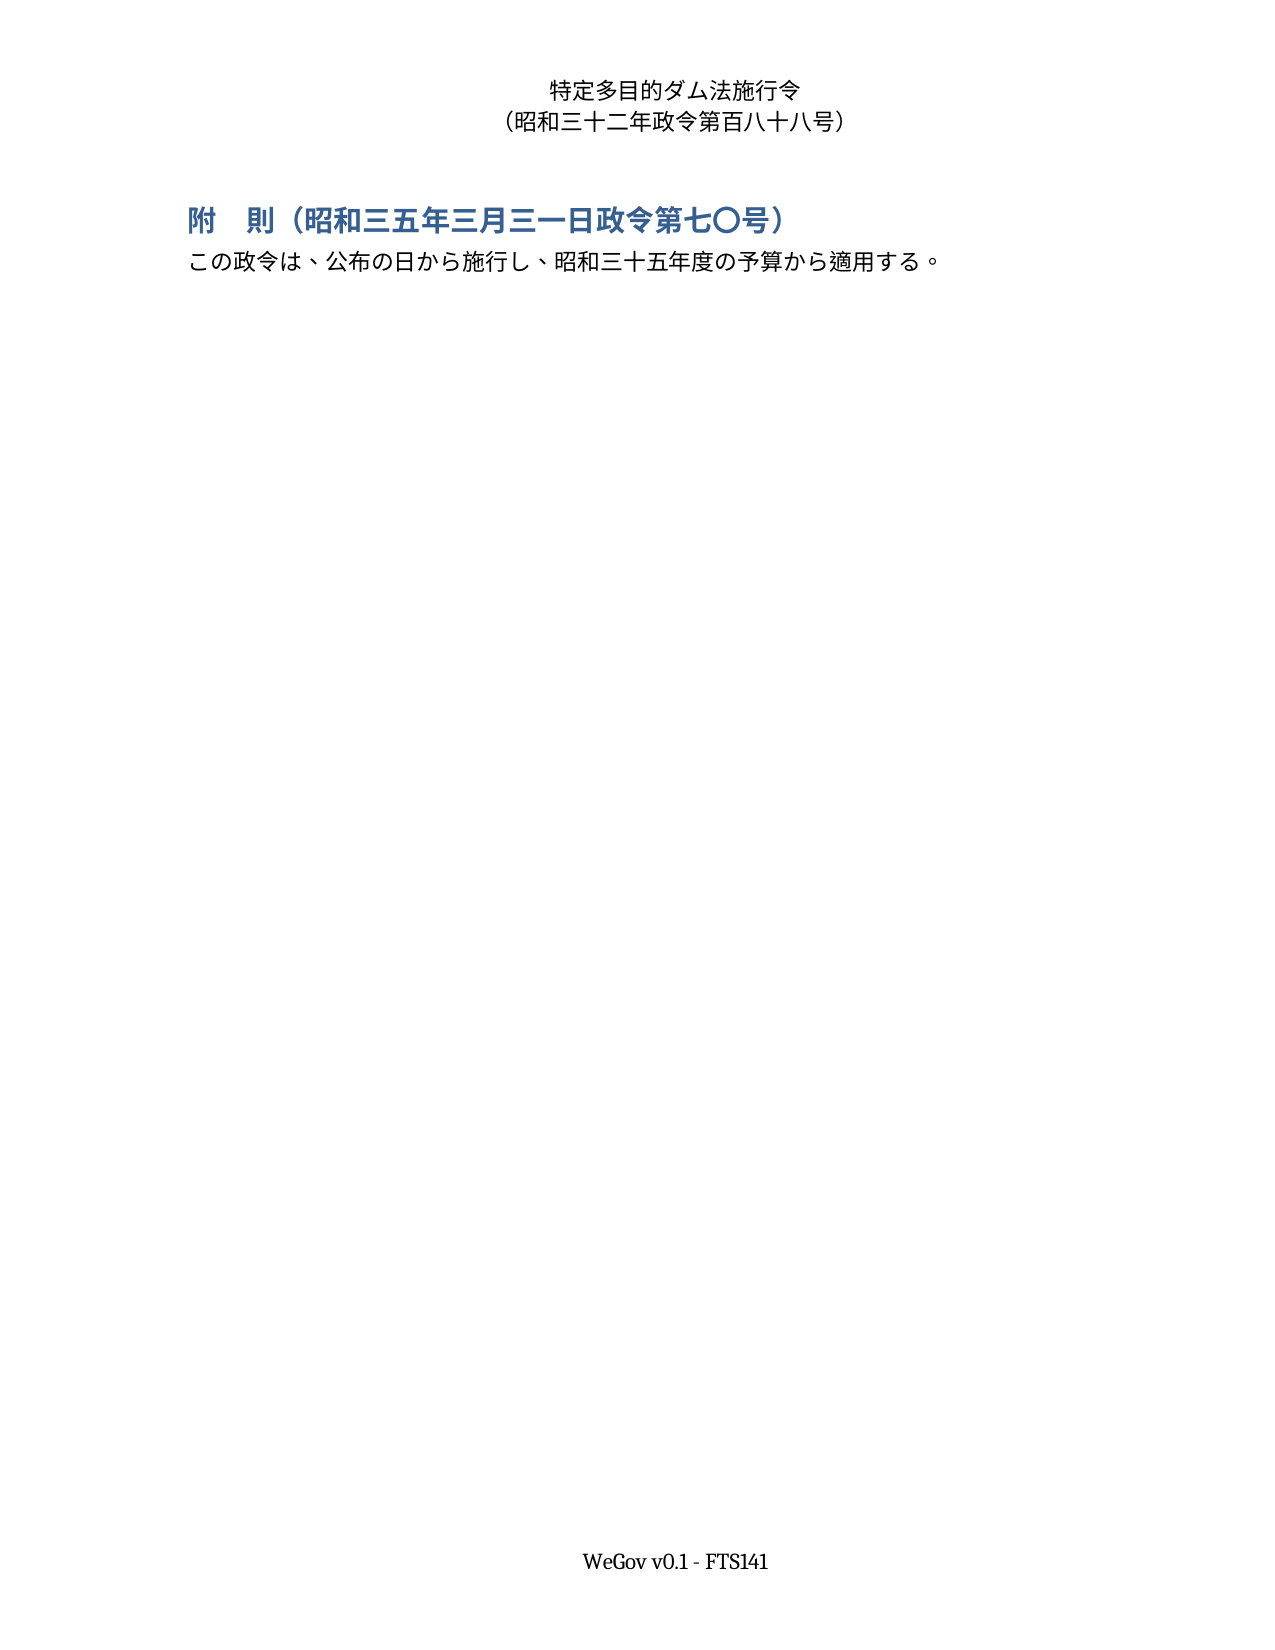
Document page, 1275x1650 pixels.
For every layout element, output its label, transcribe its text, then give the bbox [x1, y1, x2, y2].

subtitle 附 則（昭和三五年三月三一日政令第七〇号） [187, 200, 1087, 240]
text この政令は、公布の日から施行し、昭和三十五年度の予算から適用する。 [187, 246, 1087, 277]
